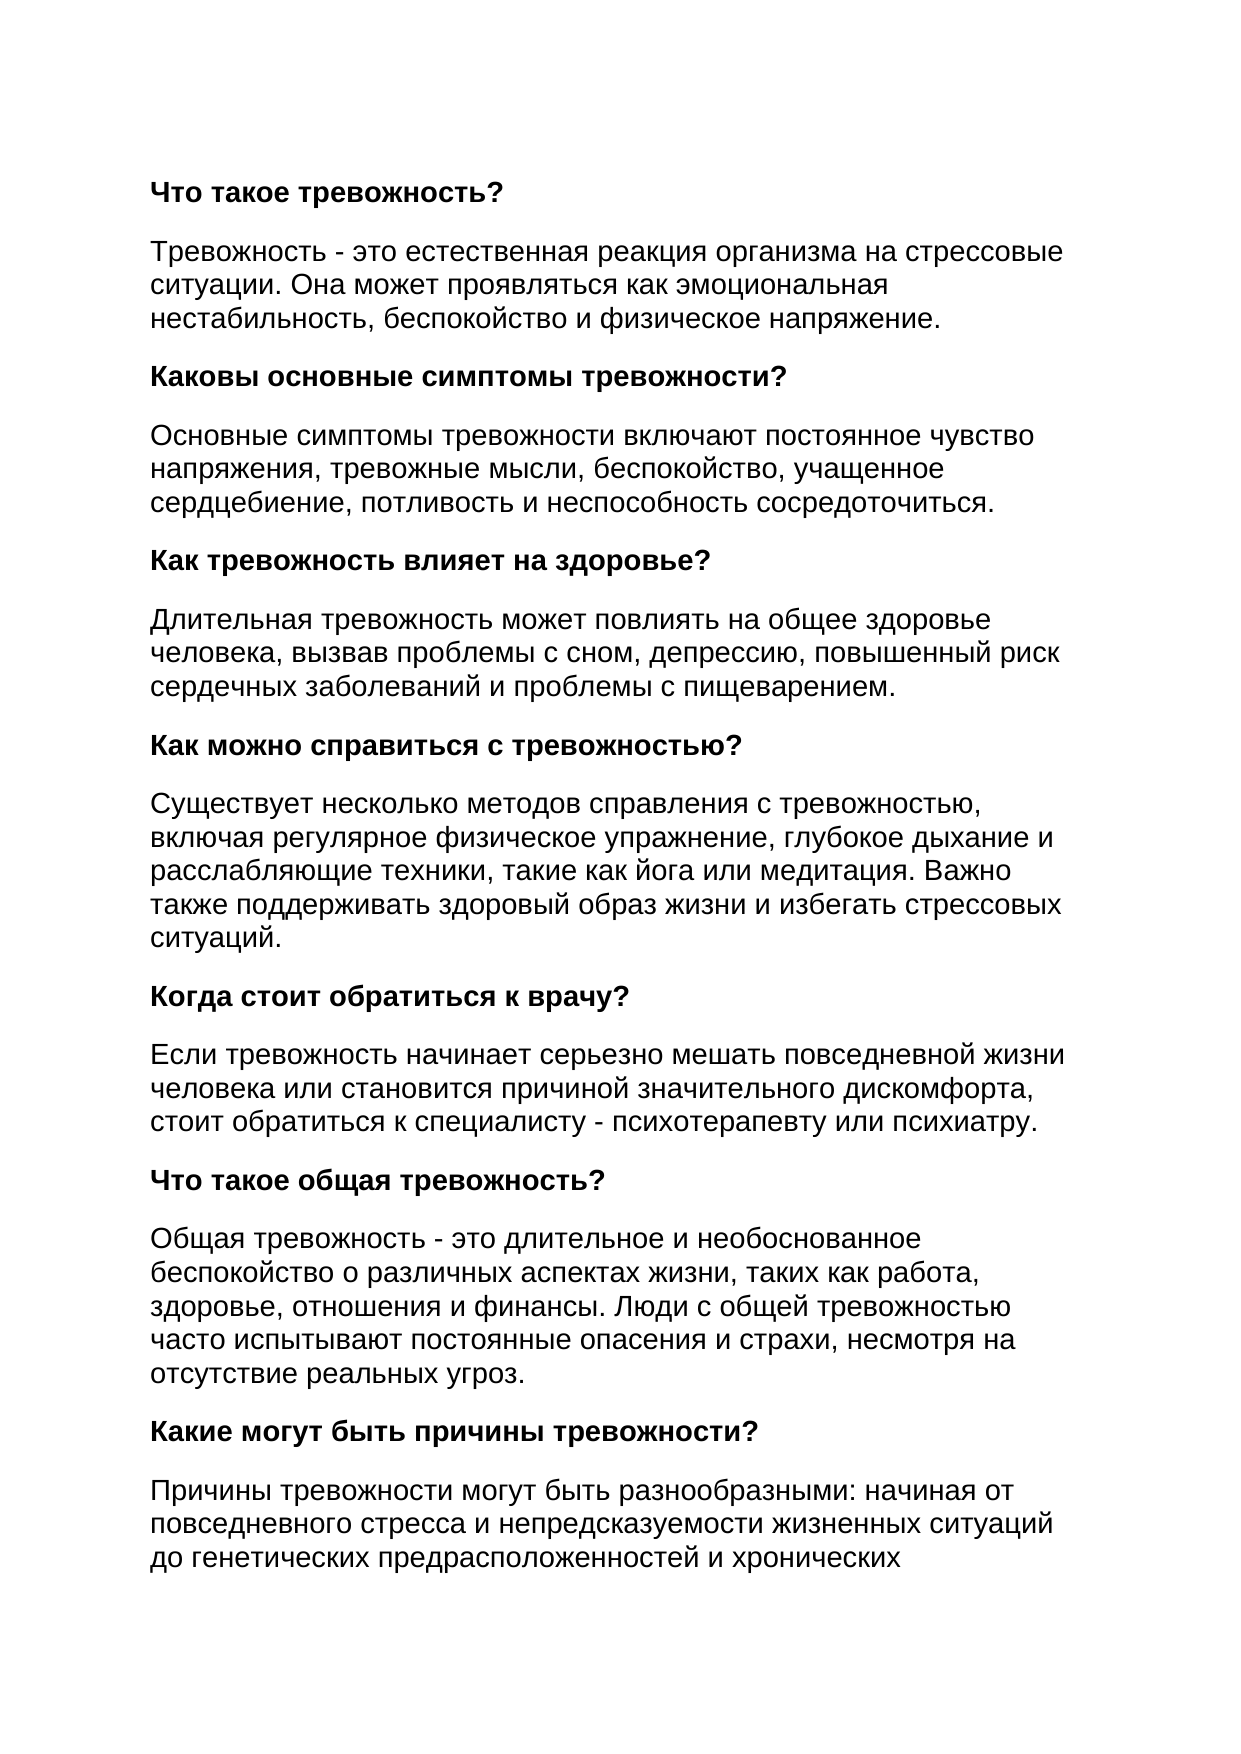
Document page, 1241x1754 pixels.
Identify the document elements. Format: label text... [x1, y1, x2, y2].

text Каковы основные симптомы тревожности? [150, 359, 1090, 393]
text Тревожность - это естественная реакция организма на стрессовые ситуации. Она может проявляться как эмоциональная нестабильность, беспокойство и физическое напряжение. [150, 233, 1090, 334]
text Основные симптомы тревожности включают постоянное чувство напряжения, тревожные мысли, беспокойство, учащенное сердцебиение, потливость и неспособность сосредоточиться. [150, 418, 1090, 518]
text Как можно справиться с тревожностью? [150, 727, 1090, 761]
text Существует несколько методов справления с тревожностью, включая регулярное физическое упражнение, глубокое дыхание и расслабляющие техники, такие как йога или медитация. Важно также поддерживать здоровый образ жизни и избегать стрессовых ситуаций. [150, 786, 1090, 954]
text Что такое общая тревожность? [150, 1163, 1090, 1196]
text Как тревожность влияет на здоровье? [150, 543, 1090, 577]
text Какие могут быть причины тревожности? [150, 1414, 1090, 1448]
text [150, 1473, 1090, 1573]
text Когда стоит обратиться к врачу? [150, 979, 1090, 1012]
text Длительная тревожность может повлиять на общее здоровье человека, вызвав проблемы с сном, депрессию, повышенный риск сердечных заболеваний и проблемы с пищеварением. [150, 602, 1090, 702]
text Если тревожность начинает серьезно мешать повседневной жизни человека или становится причиной значительного дискомфорта, стоит обратиться к специалисту - психотерапевту или психиатру. [150, 1037, 1090, 1138]
text Что такое тревожность? [150, 175, 1090, 208]
text Общая тревожность - это длительное и необоснованное беспокойство о различных аспектах жизни, таких как работа, здоровье, отношения и финансы. Люди с общей тревожностью часто испытывают постоянные опасения и страхи, несмотря на отсутствие реальных угроз. [150, 1221, 1090, 1389]
